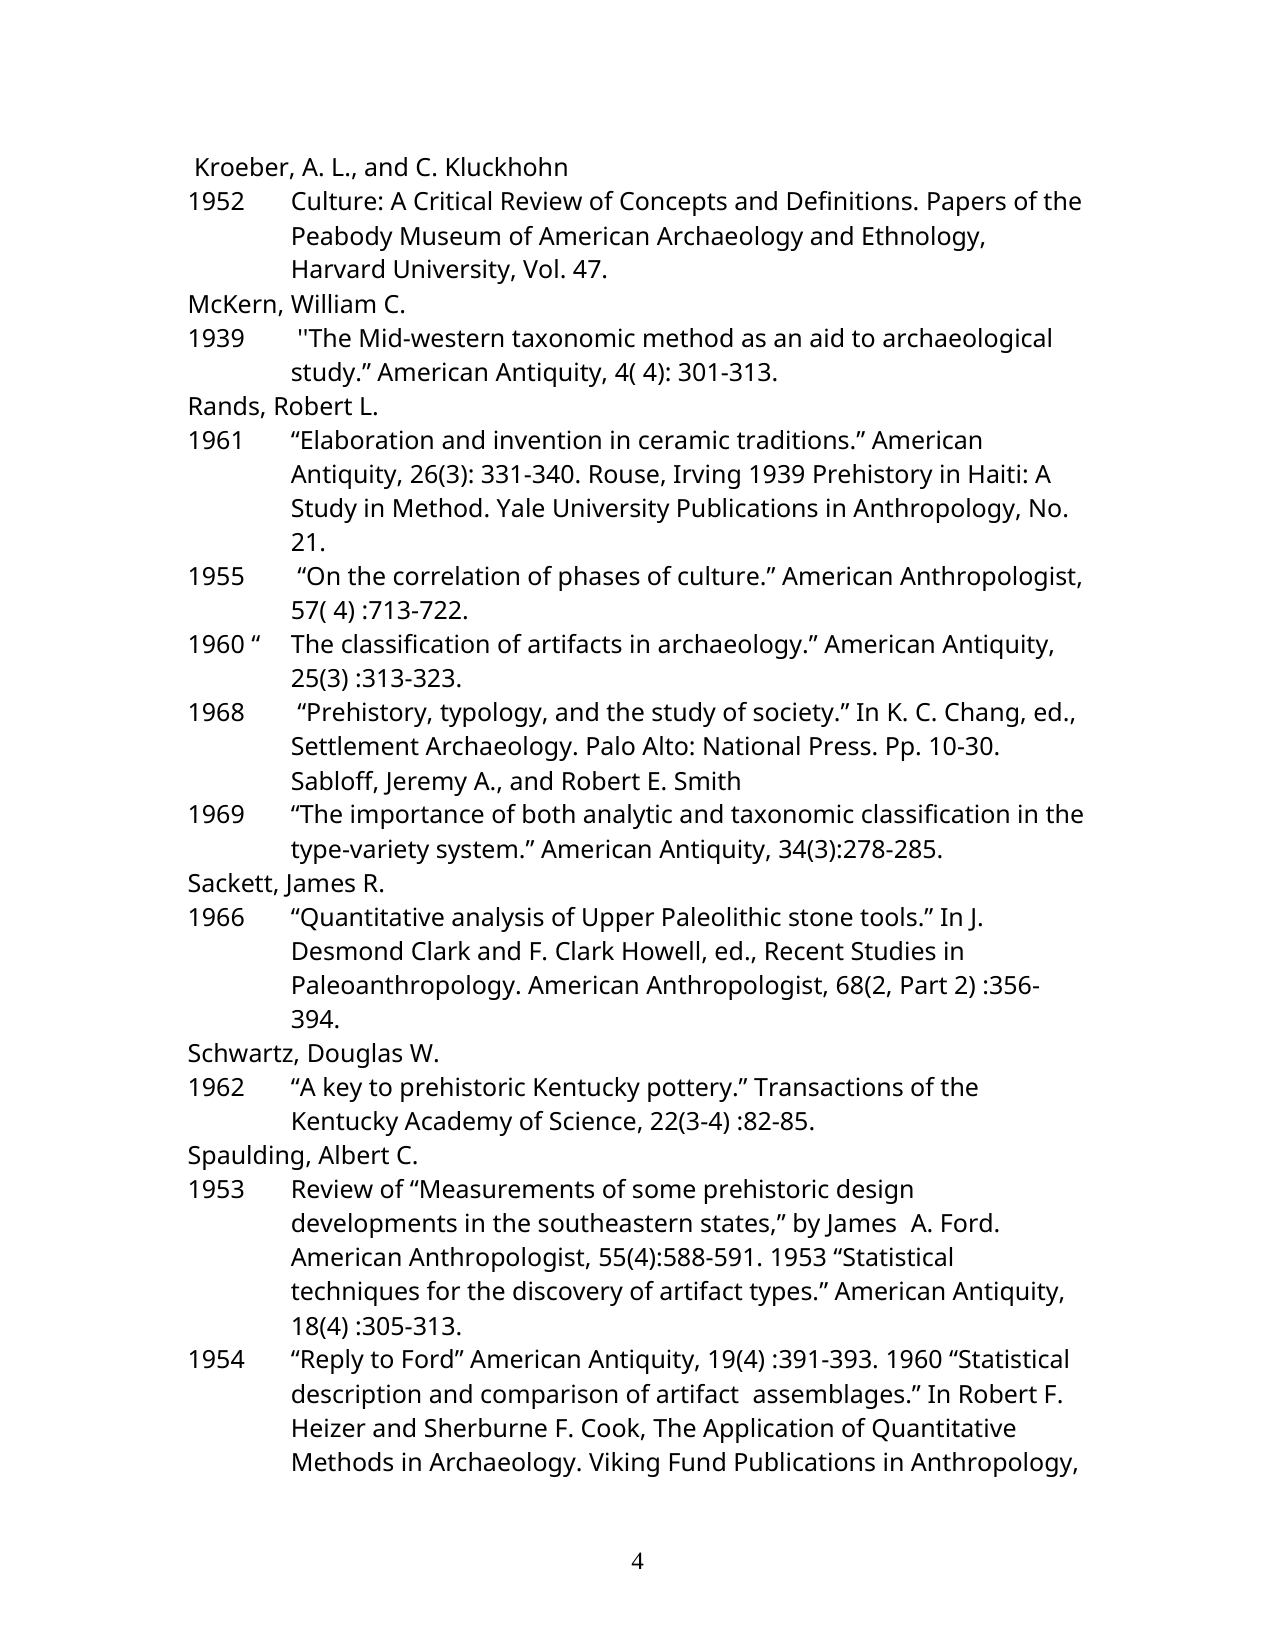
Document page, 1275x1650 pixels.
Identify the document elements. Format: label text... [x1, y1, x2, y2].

text 1962 “A key to prehistoric Kentucky pottery.” Transactions of the Kentucky Academy of Science, 22(3-4) :82-85. [187, 1070, 1087, 1138]
text 1968 “Prehistory, typology, and the study of society.” In K. C. Chang, ed., Settlement Archaeology. Palo Alto: National Press. Pp. 10-30. Sabloff, Jeremy A., and Robert E. Smith [187, 695, 1087, 797]
text 1969 “The importance of both analytic and taxonomic classification in the type-variety system.” American Antiquity, 34(3):278-285. [187, 797, 1087, 865]
text 1955 “On the correlation of phases of culture.” American Anthropologist, 57( 4) :713-722. [187, 559, 1087, 627]
text McKern, William C. [187, 286, 1087, 320]
text Kroeber, A. L., and C. Kluckhohn [187, 150, 1087, 184]
text 1953 Review of “Measurements of some prehistoric design developments in the southeastern states,” by James A. Ford. American Anthropologist, 55(4):588-591. 1953 “Statistical techniques for the discovery of artifact types.” American Antiquity, 18(4) :305-313. [187, 1172, 1087, 1342]
text 1966 “Quantitative analysis of Upper Paleolithic stone tools.” In J. Desmond Clark and F. Clark Howell, ed., Recent Studies in Paleoanthropology. American Anthropologist, 68(2, Part 2) :356-394. [187, 899, 1087, 1036]
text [187, 1342, 1087, 1478]
text 1960 “ The classification of artifacts in archaeology.” American Antiquity, 25(3) :313-323. [187, 627, 1087, 695]
text Schwartz, Douglas W. [187, 1036, 1087, 1070]
text Sackett, James R. [187, 865, 1087, 899]
text 1952 Culture: A Critical Review of Concepts and Definitions. Papers of the Peabody Museum of American Archaeology and Ethnology, Harvard University, Vol. 47. [187, 184, 1087, 286]
text Spaulding, Albert C. [187, 1138, 1087, 1172]
text 1961 “Elaboration and invention in ceramic traditions.” American Antiquity, 26(3): 331-340. Rouse, Irving 1939 Prehistory in Haiti: A Study in Method. Yale University Publications in Anthropology, No. 21. [187, 422, 1087, 559]
text Rands, Robert L. [187, 388, 1087, 422]
text 1939 ''The Mid-western taxonomic method as an aid to archaeological study.” American Antiquity, 4( 4): 301-313. [187, 320, 1087, 388]
